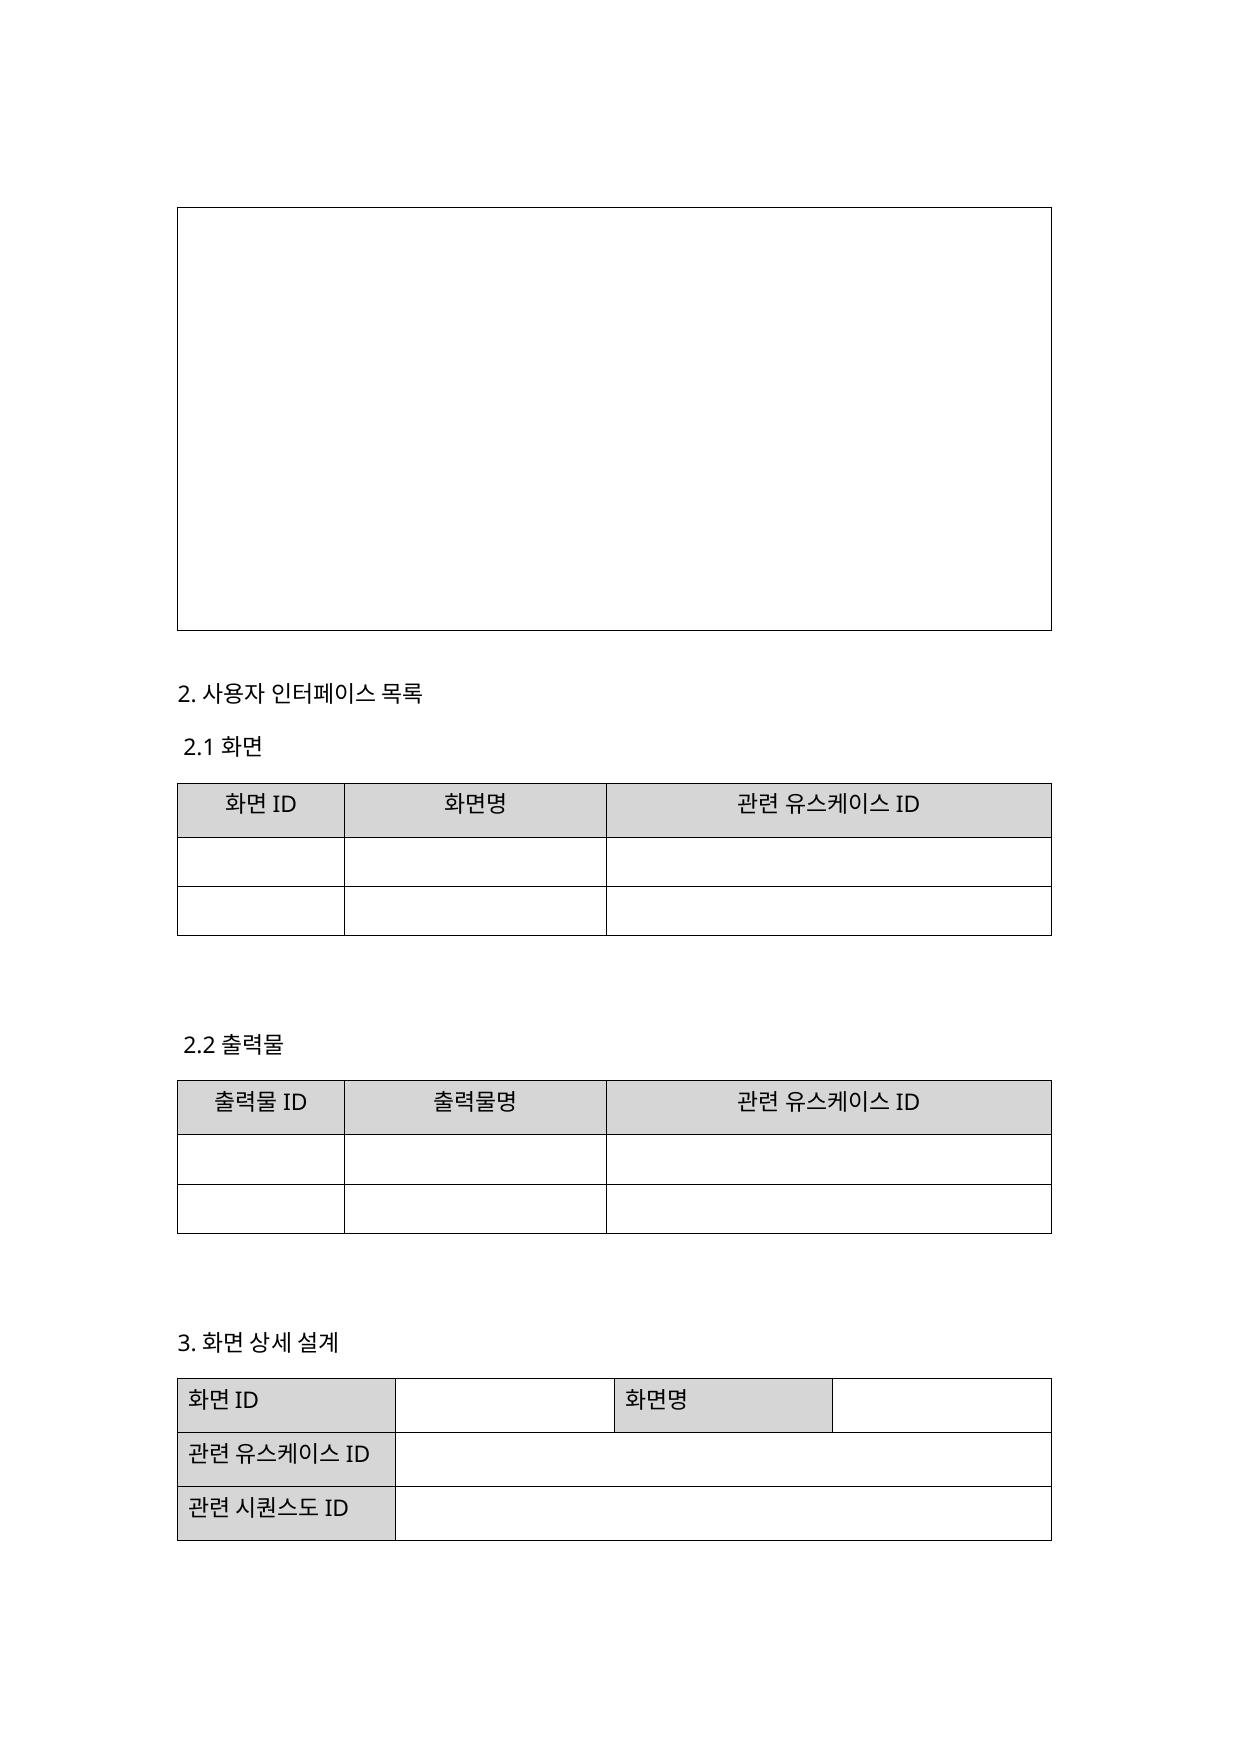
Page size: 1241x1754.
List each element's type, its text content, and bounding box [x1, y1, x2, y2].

table_cell [607, 887, 1051, 935]
table_cell [345, 1185, 606, 1233]
table_header 화면명 [615, 1379, 832, 1432]
table_cell [178, 1135, 344, 1184]
table_header 화면ID [178, 1379, 395, 1432]
table_header 관련 유스케이스 ID [607, 1081, 1051, 1134]
table_cell [345, 838, 606, 886]
table_cell 관련 시퀀스도 ID [178, 1487, 395, 1540]
list 3. 화면 상세 설계 [177, 1324, 1063, 1358]
table_header [833, 1379, 1051, 1432]
table_header [396, 1379, 614, 1432]
list 2. 사용자 인터페이스 목록 [177, 676, 1063, 709]
table_cell [178, 838, 344, 886]
table_header 출력물 ID [178, 1081, 344, 1134]
list 2.1 화면 [177, 729, 1063, 763]
table_header 화면 ID [178, 784, 344, 837]
table_cell [607, 1135, 1051, 1184]
table_cell [345, 1135, 606, 1184]
table_header 관련 유스케이스 ID [607, 784, 1051, 837]
table_header 화면명 [345, 784, 606, 837]
table_cell [178, 887, 344, 935]
table_cell [396, 1487, 1051, 1540]
list 2.2 출력물 [177, 1027, 1063, 1060]
table_header 출력물명 [345, 1081, 606, 1134]
table_cell [607, 838, 1051, 886]
table_cell 관련 유스케이스 ID [178, 1433, 395, 1486]
table_cell [345, 887, 606, 935]
table_header [178, 208, 1051, 630]
table_cell [607, 1185, 1051, 1233]
table_cell [178, 1185, 344, 1233]
table_cell [396, 1433, 1051, 1486]
